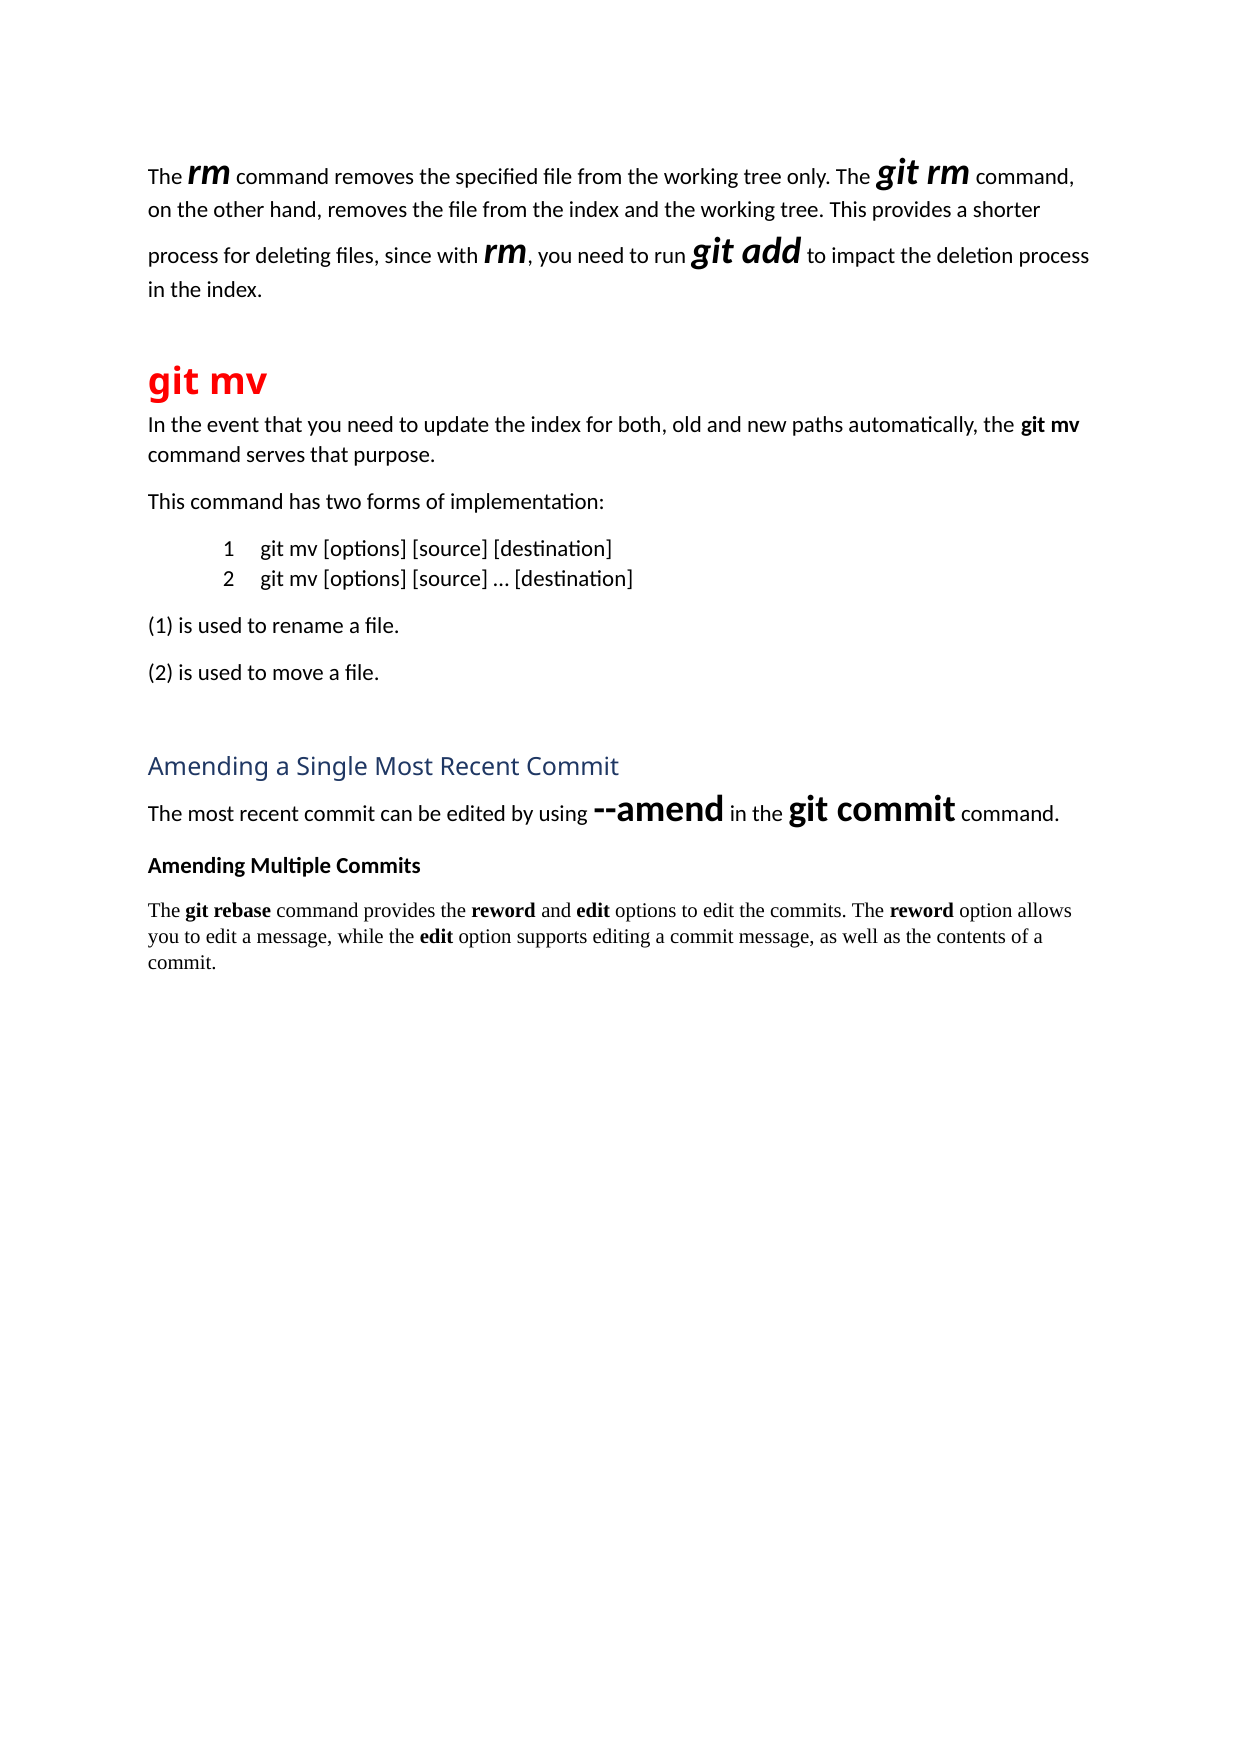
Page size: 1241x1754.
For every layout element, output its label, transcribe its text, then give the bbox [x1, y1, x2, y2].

text The rm command removes the specified file from the working tree only. The git rm command, on the other hand, removes the file from the index and the working tree. This provides a shorter process for deleting files, since with rm, you need to run git add to impact the deletion process in the index. [148, 148, 1093, 303]
subtitle git mv [148, 322, 1093, 406]
subtitle Amending a Single Most Recent Commit [148, 749, 1093, 783]
list git mv [options] [source] … [destination] [223, 564, 1093, 592]
text Amending Multiple Commits [148, 852, 1093, 879]
text This command has two forms of implementation: [148, 487, 1093, 515]
text (1) is used to rename a file. [148, 611, 1093, 639]
text The most recent commit can be edited by using --amend in the git commit command. [148, 785, 1093, 831]
text In the event that you need to update the index for both, old and new paths automatically, the git mv command serves that purpose. [148, 410, 1093, 468]
text The git rebase command provides the reword and edit options to edit the commits. The reword option allows you to edit a message, while the edit option supports editing a commit message, as well as the contents of a commit. [148, 898, 1093, 974]
list git mv [options] [source] [destination] [223, 534, 1093, 562]
text (2) is used to move a file. [148, 658, 1093, 686]
